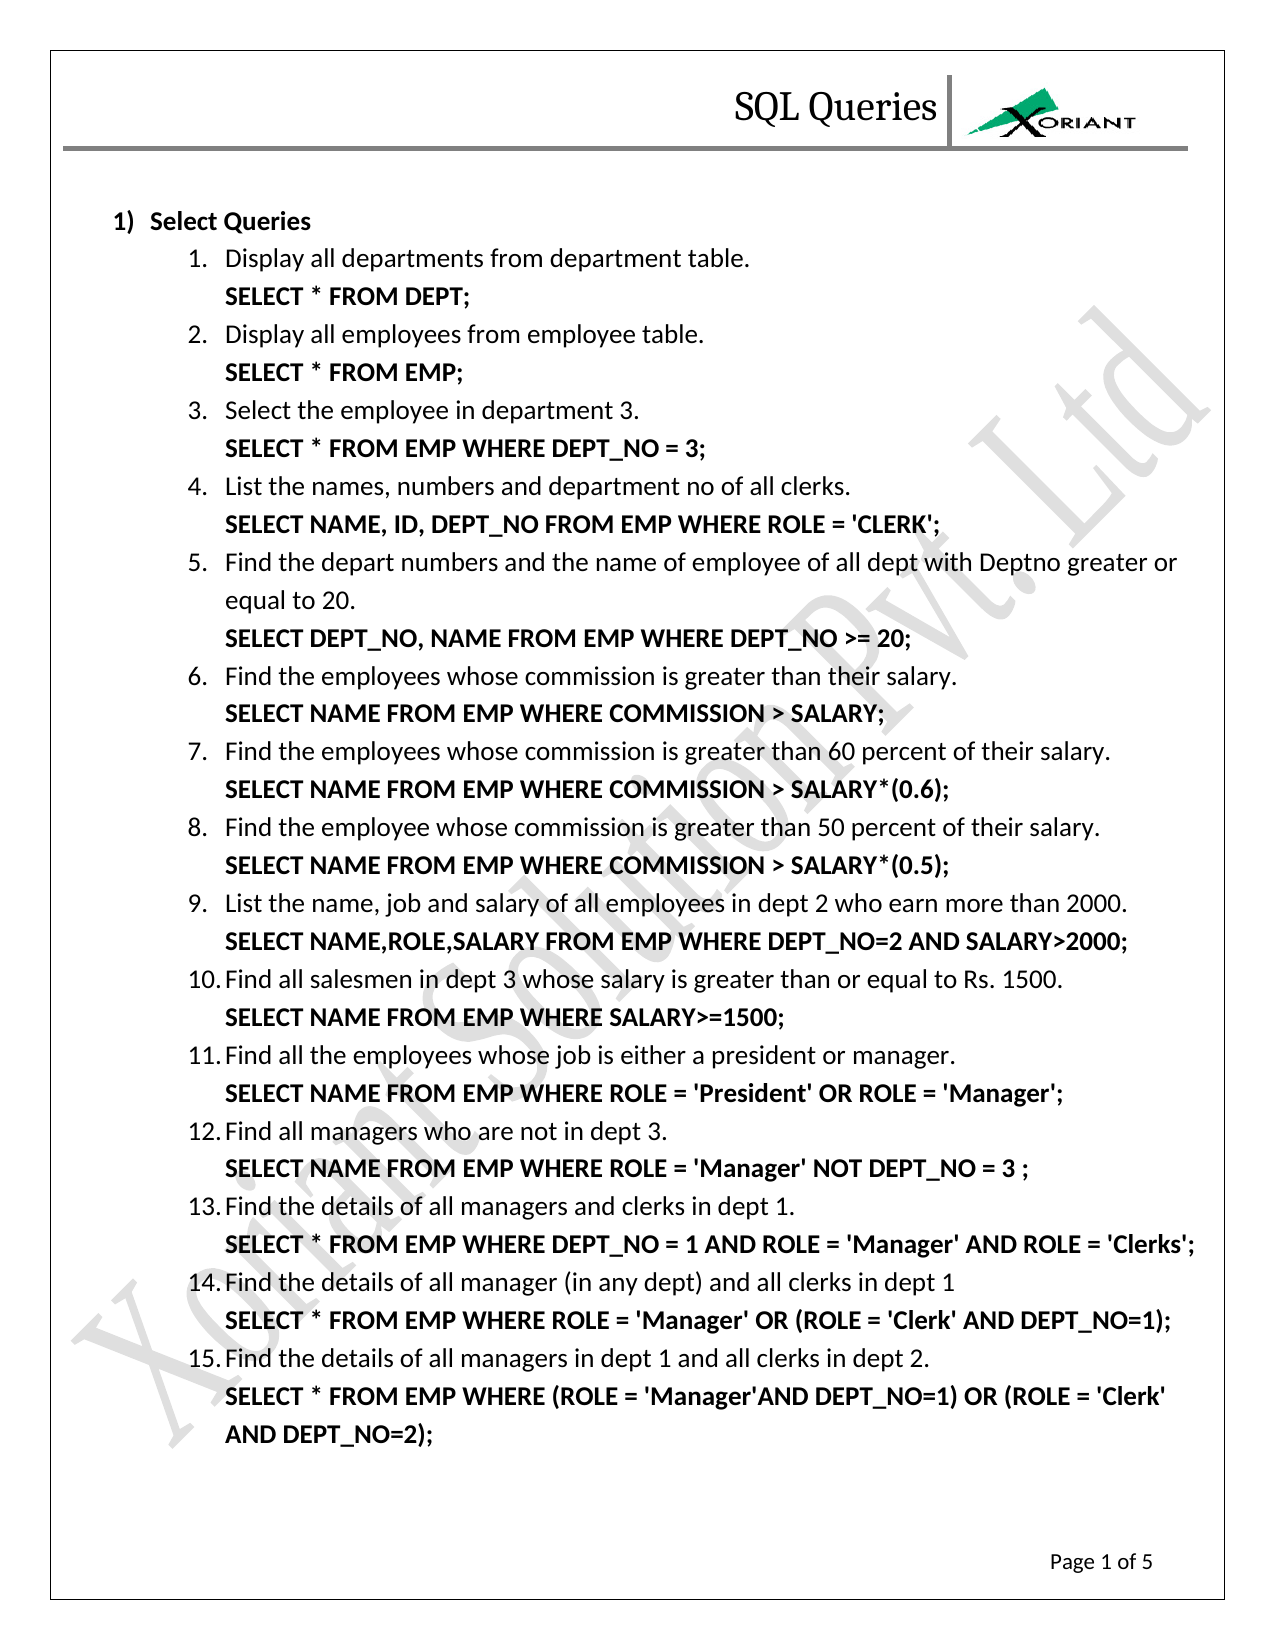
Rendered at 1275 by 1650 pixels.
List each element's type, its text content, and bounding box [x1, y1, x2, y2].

list Find the details of all managers and clerks in dept 1. [187, 1189, 1200, 1222]
text SELECT NAME FROM EMP WHERE SALARY>=1500; [225, 1000, 1200, 1033]
text SELECT NAME FROM EMP WHERE COMMISSION > SALARY*(0.5); [225, 848, 1200, 881]
text SELECT NAME FROM EMP WHERE ROLE = 'Manager' NOT DEPT_NO = 3 ; [225, 1152, 1200, 1184]
list Find all managers who are not in dept 3. [187, 1114, 1200, 1147]
picture [961, 82, 1154, 139]
text SELECT DEPT_NO, NAME FROM EMP WHERE DEPT_NO >= 20; [225, 621, 1200, 654]
text SELECT * FROM DEPT; [225, 279, 1200, 312]
list Find the details of all managers in dept 1 and all clerks in dept 2. [187, 1341, 1200, 1374]
text SELECT NAME, ID, DEPT_NO FROM EMP WHERE ROLE = 'CLERK'; [225, 507, 1200, 540]
text SELECT * FROM EMP WHERE DEPT_NO = 1 AND ROLE = 'Manager' AND ROLE = 'Clerks'; [225, 1227, 1200, 1260]
list List the names, numbers and department no of all clerks. [187, 469, 1200, 502]
text SELECT NAME FROM EMP WHERE COMMISSION > SALARY; [225, 697, 1200, 729]
list Display all departments from department table. [187, 242, 1200, 274]
list Display all employees from employee table. [187, 317, 1200, 350]
list Find all salesmen in dept 3 whose salary is greater than or equal to Rs. 1500. [187, 962, 1200, 995]
list Find the employees whose commission is greater than their salary. [187, 659, 1200, 692]
list Find all the employees whose job is either a president or manager. [187, 1038, 1200, 1071]
text SELECT * FROM EMP WHERE (ROLE = 'Manager'AND DEPT_NO=1) OR (ROLE = 'Clerk' AND DEPT_NO=2); [225, 1379, 1200, 1450]
text SELECT * FROM EMP WHERE ROLE = 'Manager' OR (ROLE = 'Clerk' AND DEPT_NO=1); [225, 1303, 1200, 1336]
text SELECT NAME FROM EMP WHERE ROLE = 'President' OR ROLE = 'Manager'; [225, 1076, 1200, 1109]
list Find the depart numbers and the name of employee of all dept with Deptno greater or equal to 20. [187, 545, 1200, 616]
list Find the details of all manager (in any dept) and all clerks in dept 1 [187, 1265, 1200, 1298]
text SELECT NAME FROM EMP WHERE COMMISSION > SALARY*(0.6); [225, 772, 1200, 805]
text SELECT * FROM EMP WHERE DEPT_NO = 3; [225, 431, 1200, 464]
text SELECT NAME,ROLE,SALARY FROM EMP WHERE DEPT_NO=2 AND SALARY>2000; [225, 924, 1200, 957]
text SELECT * FROM EMP; [225, 355, 1200, 388]
list Select the employee in department 3. [187, 393, 1200, 426]
list Find the employee whose commission is greater than 50 percent of their salary. [187, 810, 1200, 843]
list Find the employees whose commission is greater than 60 percent of their salary. [187, 734, 1200, 767]
list Select Queries [112, 204, 1200, 237]
list List the name, job and salary of all employees in dept 2 who earn more than 2000. [187, 886, 1200, 919]
